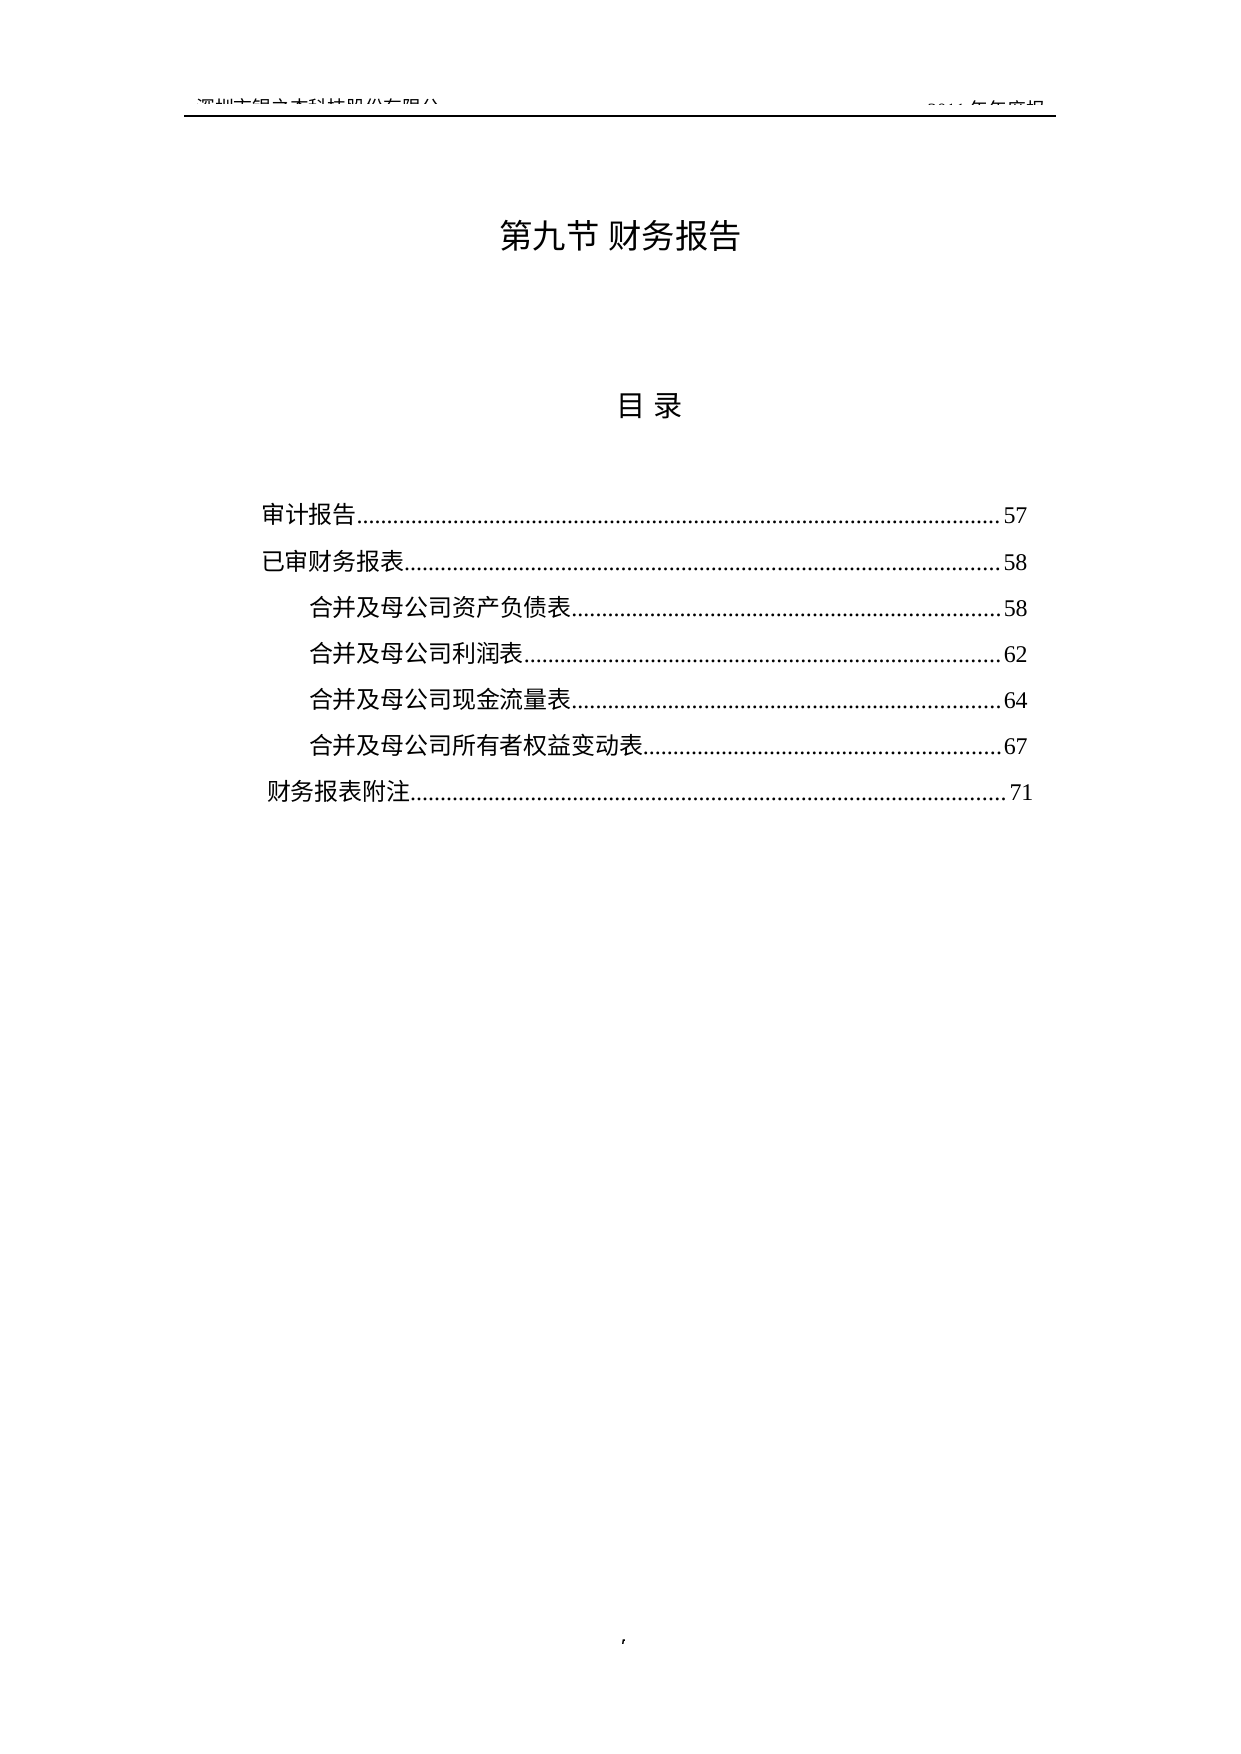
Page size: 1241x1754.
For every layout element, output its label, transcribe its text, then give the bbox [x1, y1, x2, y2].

subtitle 第九节 财务报告 [173, 213, 1068, 258]
text 合并及母公司利润表 62 [309, 636, 1069, 669]
text 目 录 [535, 385, 764, 425]
text 审计报告 57 [261, 498, 1069, 531]
text 已审财务报表 58 [261, 544, 1069, 577]
text 合并及母公司现金流量表 64 [309, 682, 1069, 715]
text 财务报表附注 71 [267, 774, 1069, 807]
text 合并及母公司所有者权益变动表 67 [309, 728, 1069, 761]
text 合并及母公司资产负债表 58 [309, 590, 1069, 623]
